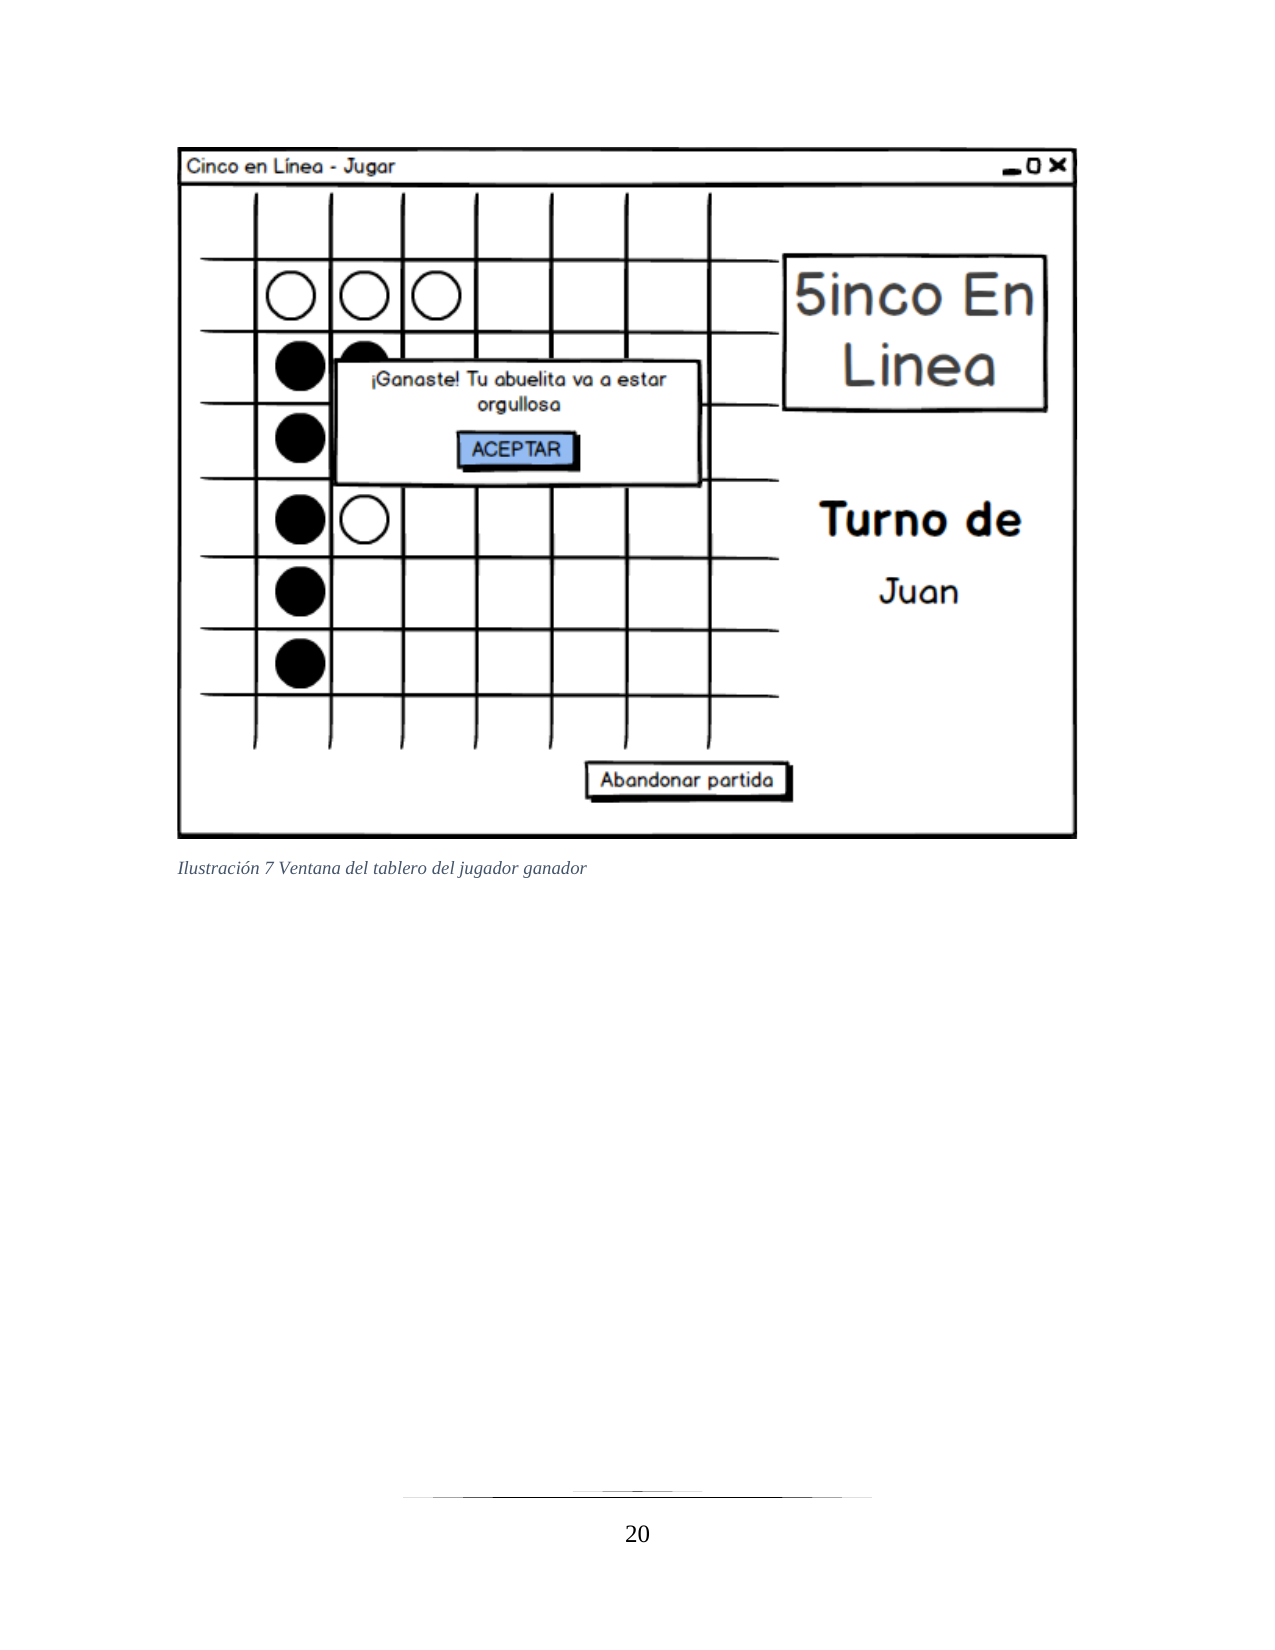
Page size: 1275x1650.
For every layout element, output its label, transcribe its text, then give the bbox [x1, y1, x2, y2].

text Ilustración 7 Ventana del tablero del jugador ganador [177, 857, 1098, 879]
picture [177, 147, 1078, 839]
